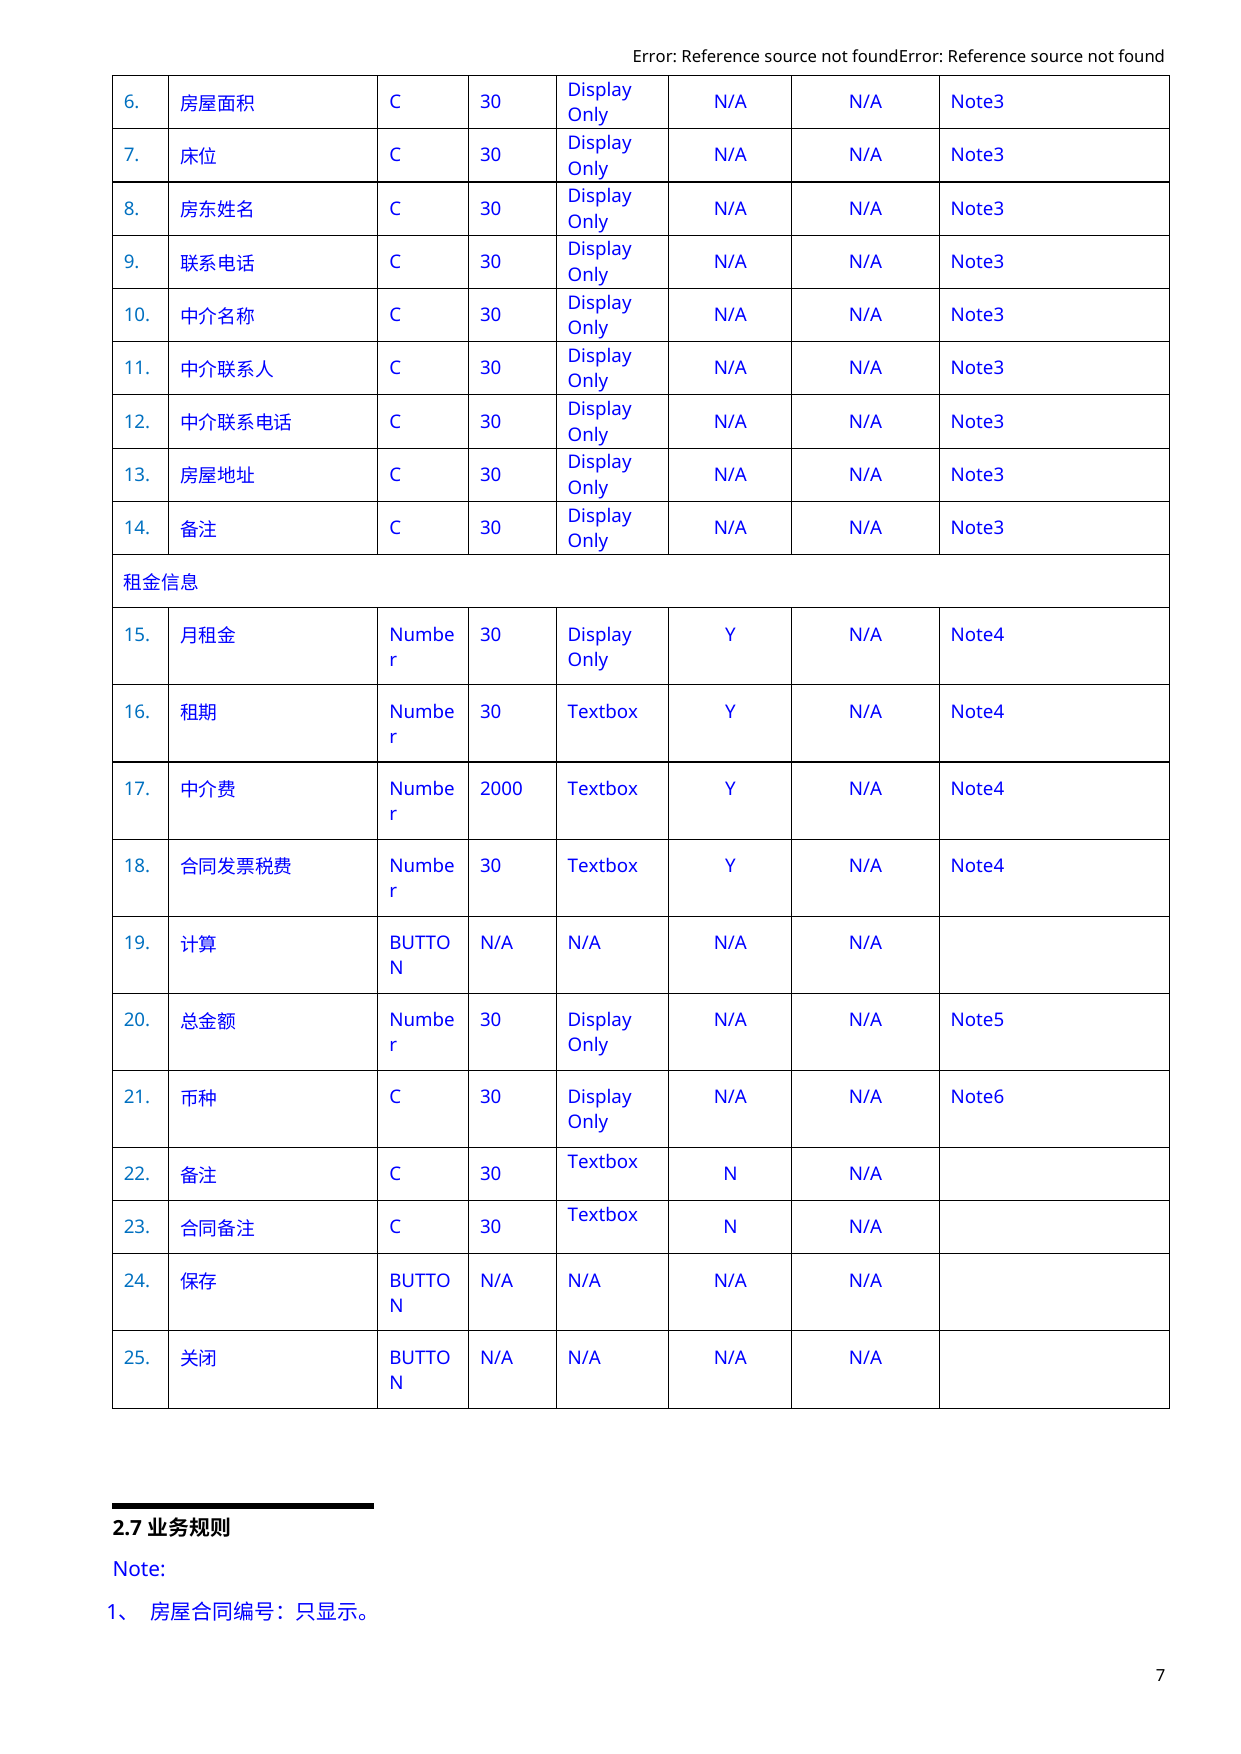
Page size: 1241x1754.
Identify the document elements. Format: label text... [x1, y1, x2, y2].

table_cell C [378, 289, 468, 341]
table_cell 备注 [169, 1148, 377, 1200]
table_cell N/A [792, 685, 939, 761]
table_cell Display Only [557, 1071, 668, 1147]
table_cell [940, 1331, 1169, 1407]
table_cell 30 [469, 289, 556, 341]
table_cell 总金额 [169, 994, 377, 1070]
table_cell N/A [792, 289, 939, 341]
table_cell [113, 129, 168, 181]
table_cell N/A [469, 1331, 556, 1407]
table_cell 租金信息 [113, 555, 1169, 607]
table_cell [113, 183, 168, 235]
table_cell 床位 [169, 129, 377, 181]
table_cell [113, 917, 168, 993]
table_cell Display Only [557, 76, 668, 128]
table_cell BUTTON [378, 1254, 468, 1330]
table_cell N/A [792, 449, 939, 501]
table_cell C [378, 236, 468, 288]
table_cell 关闭 [169, 1331, 377, 1407]
table_cell [940, 1148, 1169, 1200]
table_cell [113, 1331, 168, 1407]
table_cell N/A [792, 1148, 939, 1200]
table_cell Number [378, 994, 468, 1070]
table_cell [113, 1148, 168, 1200]
table_cell [113, 1201, 168, 1253]
table_cell N/A [669, 183, 791, 235]
table_cell [113, 76, 168, 128]
table_cell Display Only [557, 608, 668, 684]
table_cell N/A [669, 917, 791, 993]
table_cell 中介名称 [169, 289, 377, 341]
table_cell N/A [669, 1331, 791, 1407]
table_cell 30 [469, 994, 556, 1070]
table_cell N [669, 1201, 791, 1253]
table_cell [940, 1201, 1169, 1253]
table_cell 中介联系电话 [169, 395, 377, 448]
table_cell N/A [469, 917, 556, 993]
table_cell N/A [792, 236, 939, 288]
table_cell 2000 [469, 763, 556, 838]
table_cell C [378, 342, 468, 394]
table_cell Display Only [557, 342, 668, 394]
table_cell [113, 685, 168, 761]
table_cell Textbox [557, 840, 668, 916]
table_cell N/A [792, 1201, 939, 1253]
table_cell N/A [669, 289, 791, 341]
table_cell N/A [669, 342, 791, 394]
table_cell Display Only [557, 502, 668, 554]
table_cell Note6 [940, 1071, 1169, 1147]
table_cell Note4 [940, 608, 1169, 684]
table_cell N/A [792, 76, 939, 128]
table_cell Textbox [557, 763, 668, 838]
table_cell C [378, 1148, 468, 1200]
table_cell Textbox [557, 1201, 668, 1253]
table_cell 30 [469, 608, 556, 684]
table_cell N/A [557, 917, 668, 993]
table_cell N [669, 1148, 791, 1200]
table_cell 30 [469, 183, 556, 235]
table_cell Note3 [940, 395, 1169, 448]
table_cell N/A [669, 502, 791, 554]
table_cell Note5 [940, 994, 1169, 1070]
table_cell Display Only [557, 994, 668, 1070]
table_cell Y [669, 685, 791, 761]
table_cell [940, 917, 1169, 993]
subtitle 2.7 业务规则 [112, 1509, 374, 1542]
table_cell C [378, 1201, 468, 1253]
table_cell [113, 1254, 168, 1330]
table_cell 30 [469, 1201, 556, 1253]
table_cell C [378, 183, 468, 235]
table_cell 月租金 [169, 608, 377, 684]
table_cell 合同备注 [169, 1201, 377, 1253]
table_cell 30 [469, 129, 556, 181]
table_cell Number [378, 608, 468, 684]
table_cell [113, 1071, 168, 1147]
table_cell Note4 [940, 840, 1169, 916]
table_cell N/A [792, 608, 939, 684]
table_cell N/A [792, 183, 939, 235]
table_cell Note3 [940, 502, 1169, 554]
table_cell N/A [669, 1254, 791, 1330]
table_cell Note3 [940, 183, 1169, 235]
table_cell Y [669, 840, 791, 916]
table_cell [113, 395, 168, 448]
table_cell [113, 236, 168, 288]
table_cell C [378, 129, 468, 181]
table_cell N/A [669, 994, 791, 1070]
table_cell 房屋地址 [169, 449, 377, 501]
table_cell BUTTON [378, 1331, 468, 1407]
table_cell Number [378, 763, 468, 838]
table_cell [113, 449, 168, 501]
table_cell Display Only [557, 395, 668, 448]
table_cell N/A [792, 502, 939, 554]
table_cell 房东姓名 [169, 183, 377, 235]
table_cell Note4 [940, 685, 1169, 761]
table_cell N/A [669, 236, 791, 288]
table_cell Note3 [940, 236, 1169, 288]
table_cell N/A [557, 1331, 668, 1407]
table_cell [113, 342, 168, 394]
table_cell 30 [469, 449, 556, 501]
table_cell N/A [792, 129, 939, 181]
list 房屋合同编号：只显示。 [106, 1595, 1165, 1625]
table_cell 30 [469, 502, 556, 554]
table_cell Y [669, 608, 791, 684]
table_cell Display Only [557, 289, 668, 341]
table_cell Display Only [557, 129, 668, 181]
table_cell 30 [469, 1071, 556, 1147]
table_cell 币种 [169, 1071, 377, 1147]
table_cell N/A [792, 1071, 939, 1147]
table_cell 计算 [169, 917, 377, 993]
table_cell Note3 [940, 129, 1169, 181]
table_cell BUTTON [378, 917, 468, 993]
table_cell 中介联系人 [169, 342, 377, 394]
table_cell 30 [469, 395, 556, 448]
table_cell N/A [669, 76, 791, 128]
table_cell N/A [792, 342, 939, 394]
table_cell 房屋面积 [169, 76, 377, 128]
table_cell N/A [792, 840, 939, 916]
table_cell Note3 [940, 449, 1169, 501]
table_cell N/A [669, 449, 791, 501]
table_cell N/A [792, 395, 939, 448]
table_cell Number [378, 685, 468, 761]
table_cell [940, 1254, 1169, 1330]
table_cell C [378, 76, 468, 128]
table_cell N/A [792, 994, 939, 1070]
text Note: [112, 1554, 1165, 1582]
table_cell N/A [792, 1331, 939, 1407]
table_cell Note4 [940, 763, 1169, 838]
table_cell 30 [469, 1148, 556, 1200]
table_cell Note3 [940, 342, 1169, 394]
table_cell C [378, 502, 468, 554]
table_cell C [378, 449, 468, 501]
table_cell [113, 289, 168, 341]
table_cell N/A [792, 1254, 939, 1330]
table_cell C [378, 395, 468, 448]
table_cell Note3 [940, 289, 1169, 341]
table_cell N/A [669, 395, 791, 448]
table_cell N/A [557, 1254, 668, 1330]
table_cell Display Only [557, 236, 668, 288]
table_cell 保存 [169, 1254, 377, 1330]
table_cell Y [669, 763, 791, 838]
table_cell 租期 [169, 685, 377, 761]
table_cell N/A [792, 917, 939, 993]
table_cell N/A [469, 1254, 556, 1330]
table_cell N/A [669, 129, 791, 181]
table_cell Textbox [557, 685, 668, 761]
table_cell 30 [469, 342, 556, 394]
table_cell [113, 994, 168, 1070]
table_cell 30 [469, 840, 556, 916]
table_cell [113, 608, 168, 684]
table_cell Number [378, 840, 468, 916]
table_cell [113, 840, 168, 916]
table_cell Note3 [940, 76, 1169, 128]
table_cell [113, 502, 168, 554]
table_cell 备注 [169, 502, 377, 554]
table_cell N/A [792, 763, 939, 838]
table_cell Textbox [557, 1148, 668, 1200]
table_cell 合同发票税费 [169, 840, 377, 916]
table_cell C [378, 1071, 468, 1147]
table_cell 联系电话 [169, 236, 377, 288]
table_cell [113, 763, 168, 838]
table_cell 30 [469, 685, 556, 761]
table_cell Display Only [557, 183, 668, 235]
table_cell N/A [669, 1071, 791, 1147]
table_cell 30 [469, 76, 556, 128]
table_cell Display Only [557, 449, 668, 501]
table_cell 中介费 [169, 763, 377, 838]
table_cell 30 [469, 236, 556, 288]
